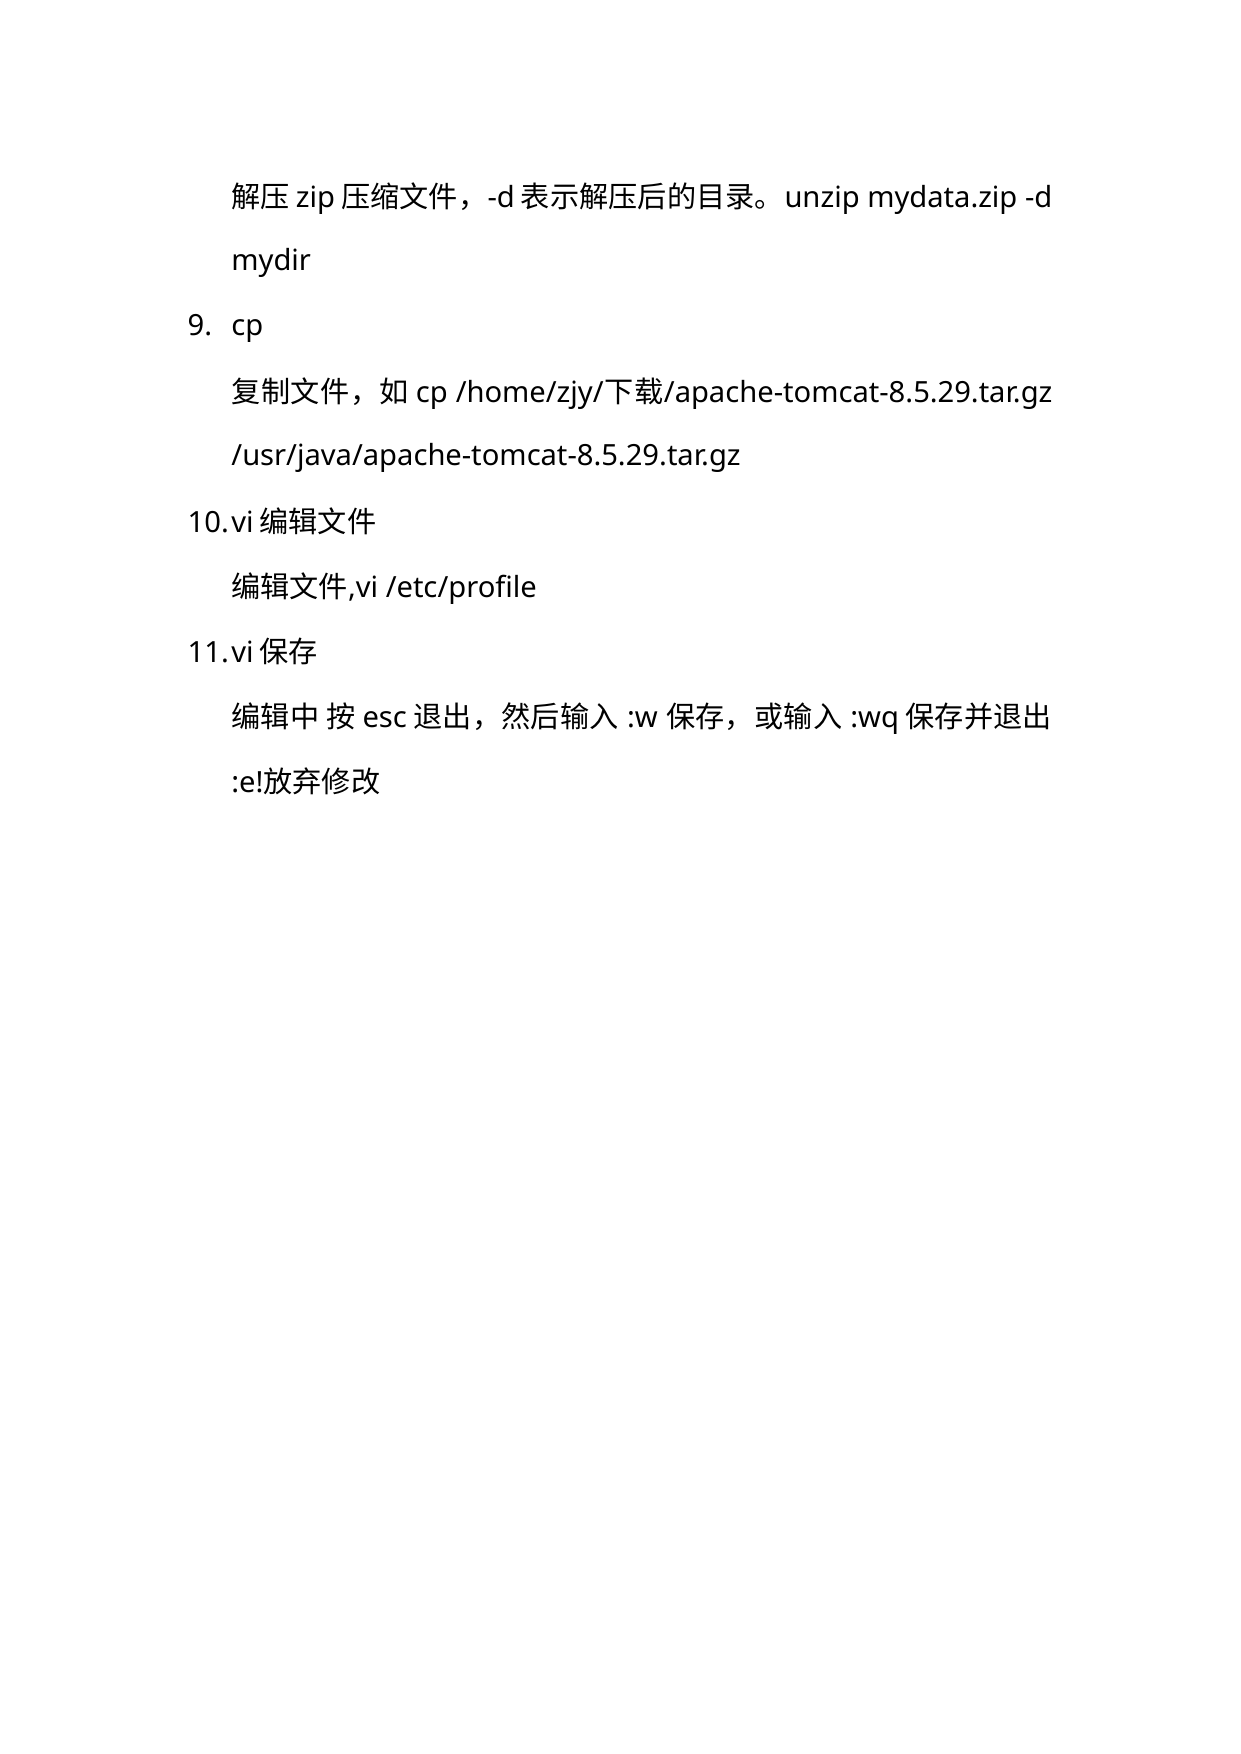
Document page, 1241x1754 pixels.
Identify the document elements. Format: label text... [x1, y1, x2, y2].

list 编辑文件,vi /etc/profile [231, 552, 1053, 617]
list cp [187, 292, 1053, 357]
list 编辑中 按esc退出，然后输入 :w 保存，或输入 :wq保存并退出 :e!放弃修改 [231, 682, 1053, 812]
list vi保存 [187, 617, 1053, 682]
list 复制文件，如cp /home/zjy/下载/apache-tomcat-8.5.29.tar.gz /usr/java/apache-tomcat-8.5.29.tar.gz [231, 357, 1053, 487]
list vi编辑文件 [187, 487, 1053, 552]
list 解压zip压缩文件，-d表示解压后的目录。unzip mydata.zip -d mydir [231, 162, 1053, 292]
